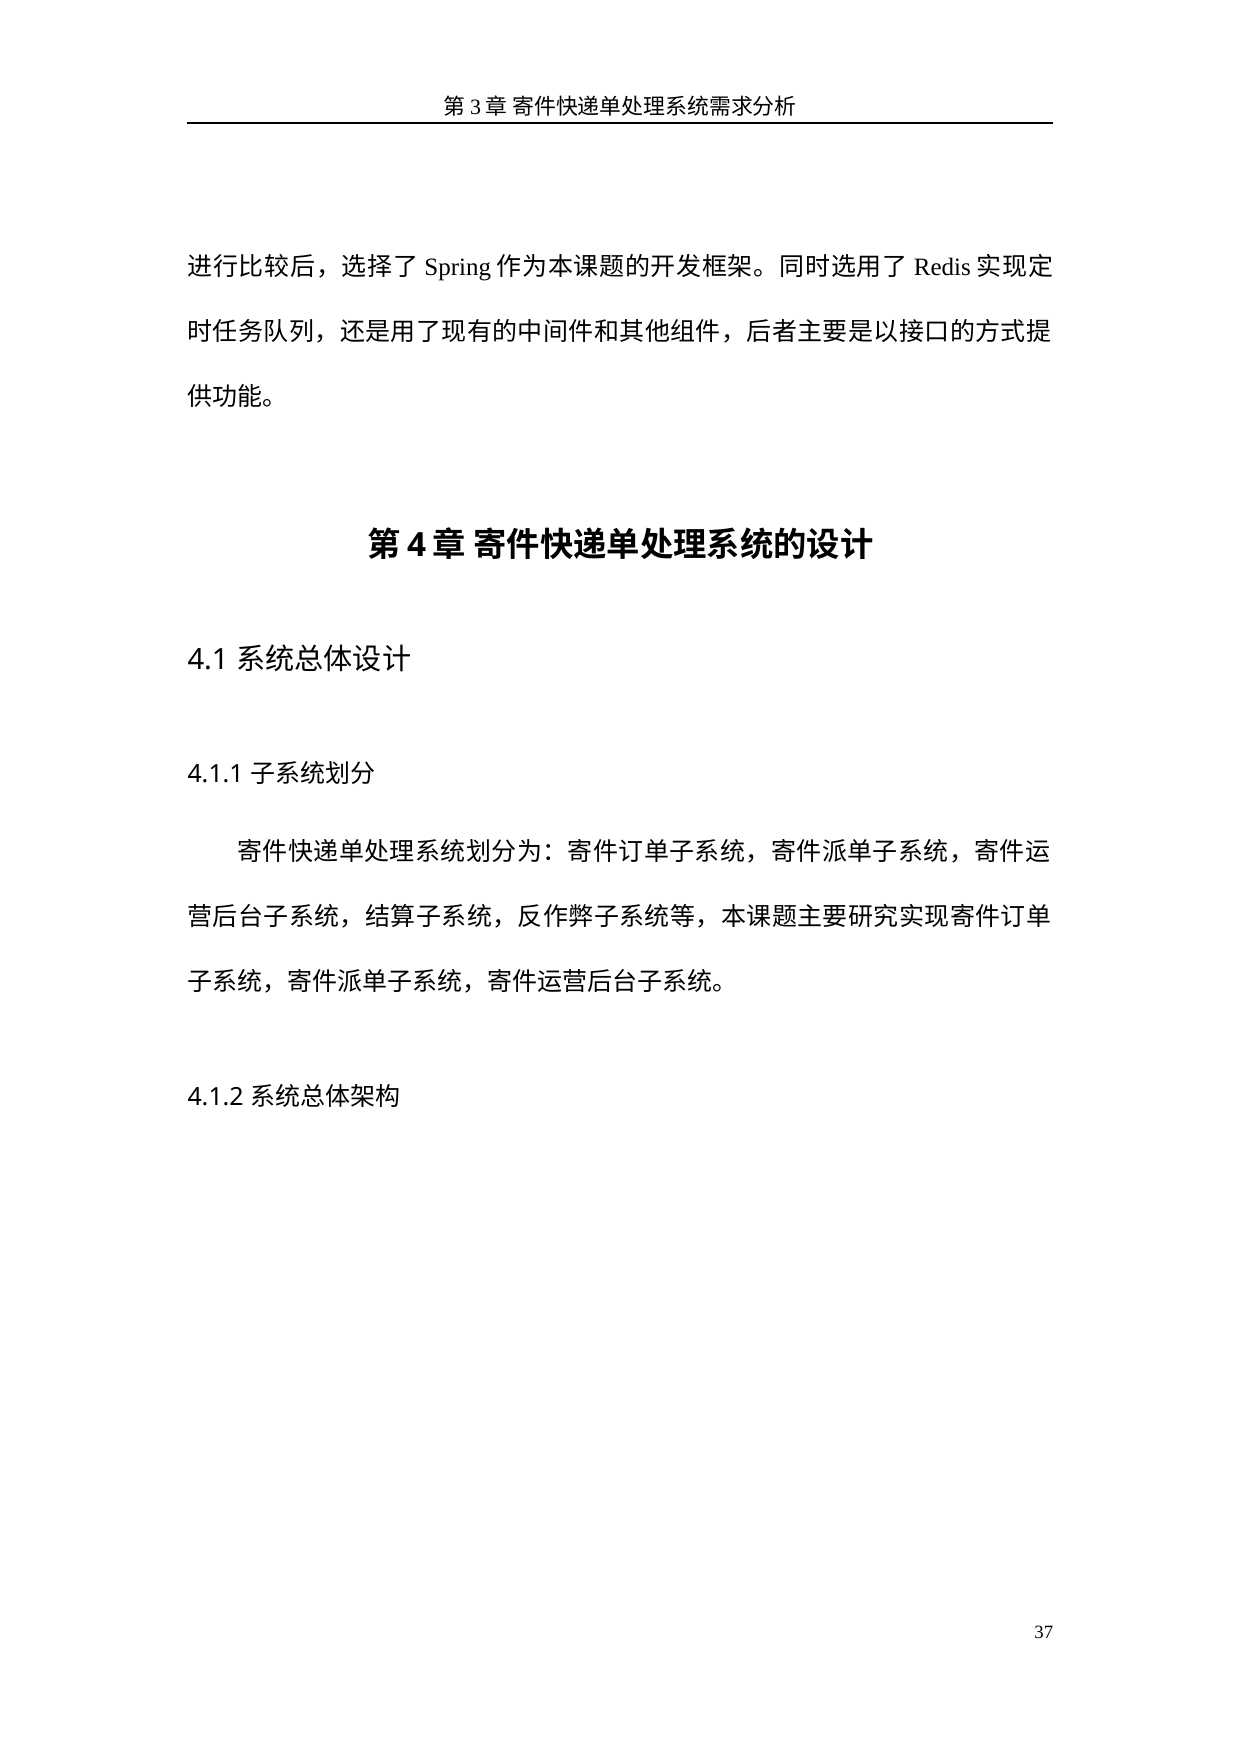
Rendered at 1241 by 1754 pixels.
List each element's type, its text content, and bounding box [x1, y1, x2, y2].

list 系统总体架构 [187, 1062, 1053, 1127]
list 系统总体设计 [187, 624, 1053, 689]
list 子系统划分 [187, 739, 1053, 804]
text 第4章 寄件快递单处理系统的设计 [187, 509, 1053, 574]
text 寄件快递单处理系统划分为：寄件订单子系统，寄件派单子系统，寄件运营后台子系统，结算子系统，反作弊子系统等，本课题主要研究实现寄件订单子系统，寄件派单子系统，寄件运营后台子系统。 [187, 817, 1053, 1012]
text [187, 232, 1053, 427]
